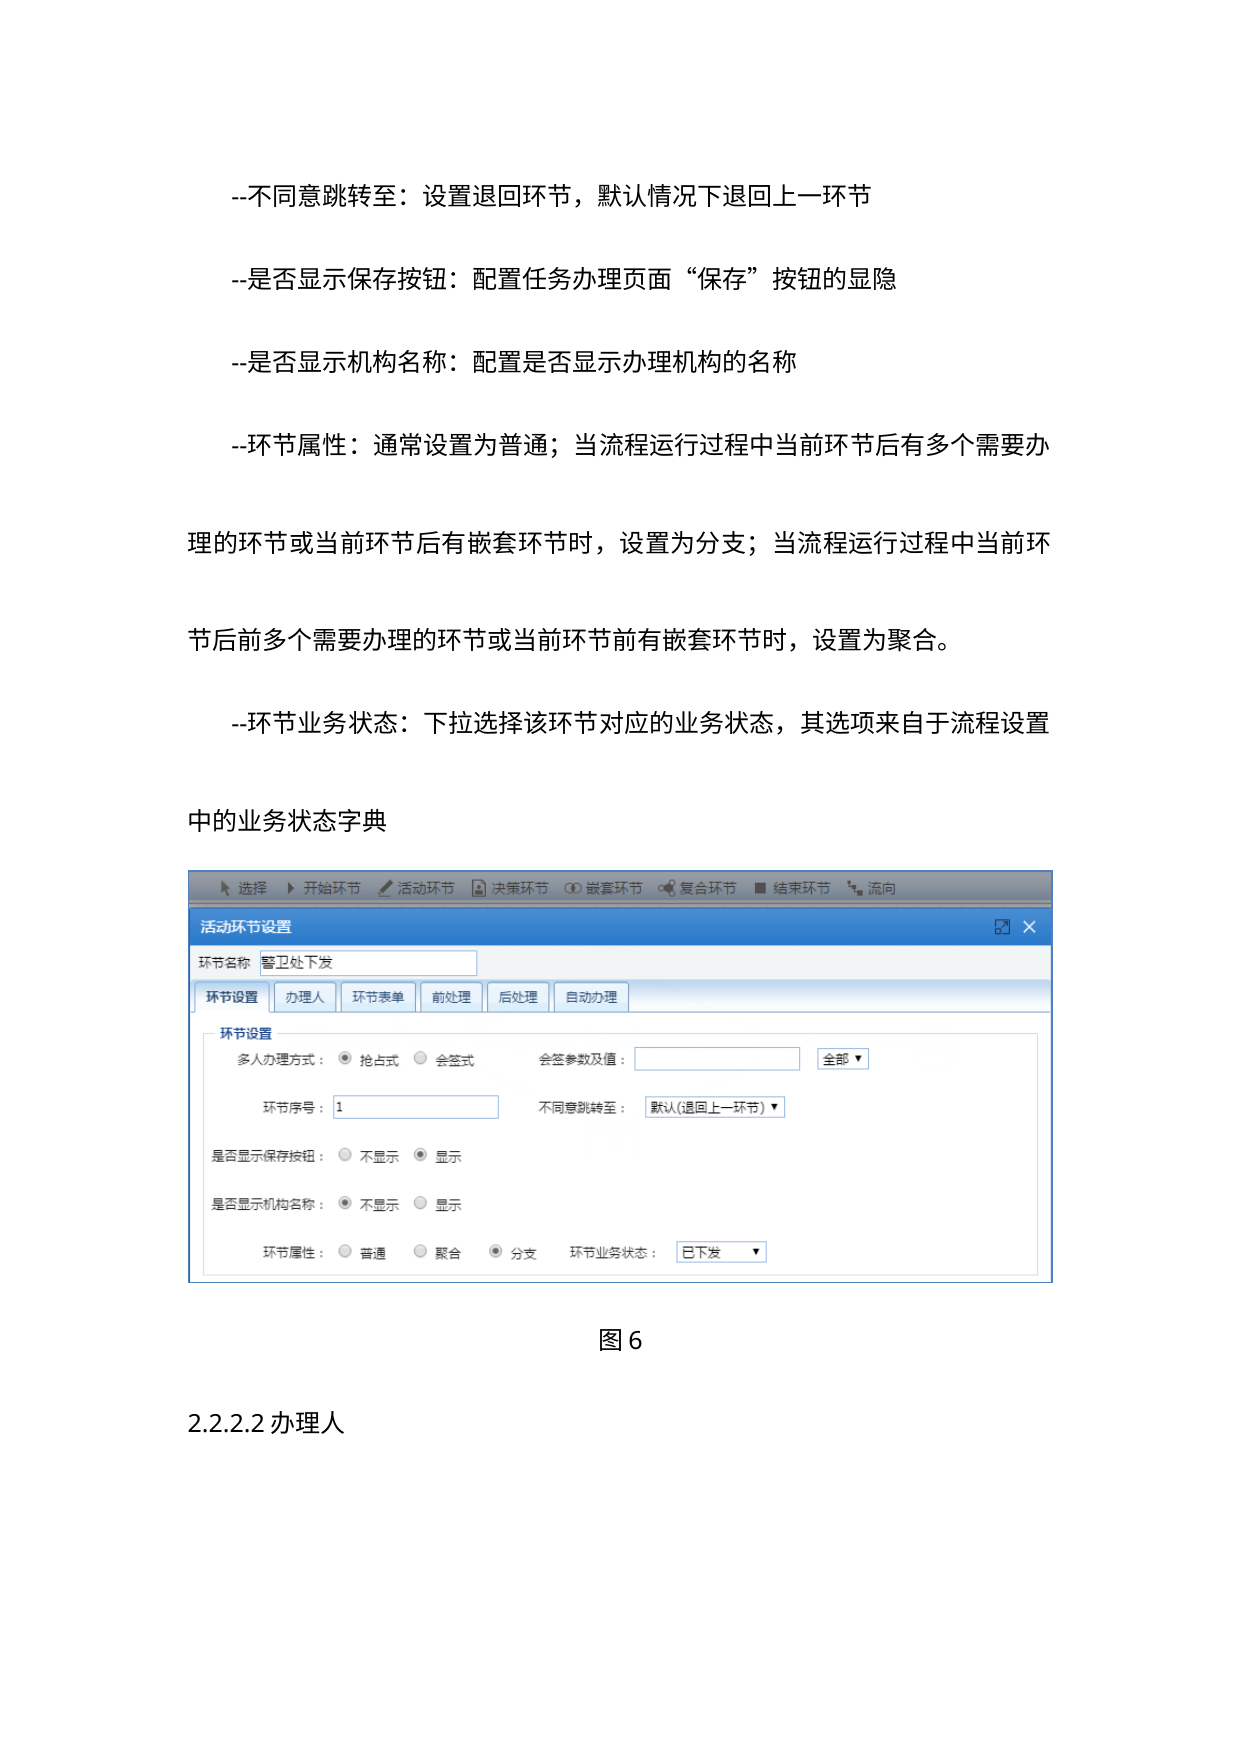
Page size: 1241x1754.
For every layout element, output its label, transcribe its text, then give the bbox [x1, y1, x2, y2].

text 2.2.2.2办理人 [187, 1389, 1053, 1454]
text --环节属性：通常设置为普通；当流程运行过程中当前环节后有多个需要办理的环节或当前环节后有嵌套环节时，设置为分支；当流程运行过程中当前环节后前多个需要办理的环节或当前环节前有嵌套环节时，设置为聚合。 [187, 411, 1053, 671]
text --是否显示机构名称：配置是否显示办理机构的名称 [187, 328, 1053, 393]
text 图6 [187, 1306, 1053, 1371]
text --不同意跳转至：设置退回环节，默认情况下退回上一环节 [187, 162, 1053, 227]
text --是否显示保存按钮：配置任务办理页面“保存”按钮的显隐 [187, 245, 1053, 310]
picture [189, 872, 1051, 1282]
text --环节业务状态：下拉选择该环节对应的业务状态，其选项来自于流程设置中的业务状态字典 [187, 689, 1053, 852]
